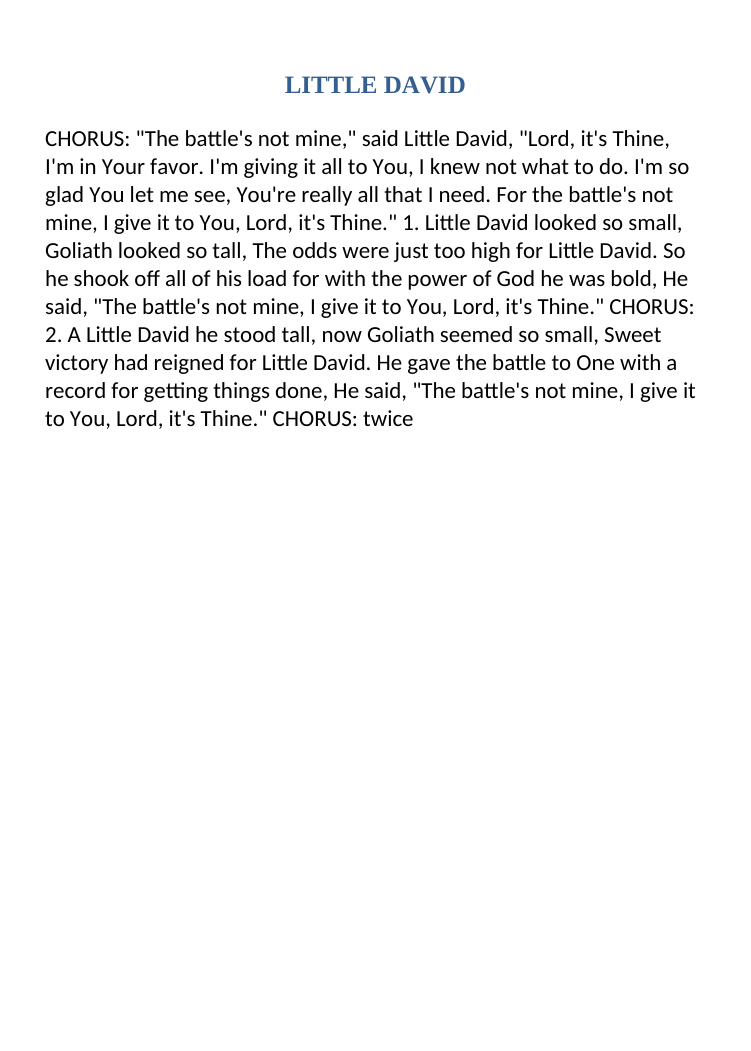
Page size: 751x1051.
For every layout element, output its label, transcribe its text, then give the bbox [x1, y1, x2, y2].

text CHORUS: "The battle's not mine," said Little David, "Lord, it's Thine, I'm in Your favor. I'm giving it all to You, I knew not what to do. I'm so glad You let me see, You're really all that I need. For the battle's not mine, I give it to You, Lord, it's Thine." 1. Little David looked so small, Goliath looked so tall, The odds were just too high for Little David. So he shook off all of his load for with the power of God he was bold, He said, "The battle's not mine, I give it to You, Lord, it's Thine." CHORUS: 2. A Little David he stood tall, now Goliath seemed so small, Sweet victory had reigned for Little David. He gave the battle to One with a record for getting things done, He said, "The battle's not mine, I give it to You, Lord, it's Thine." CHORUS: twice [45, 124, 705, 432]
subtitle LITTLE DAVID [45, 70, 705, 99]
